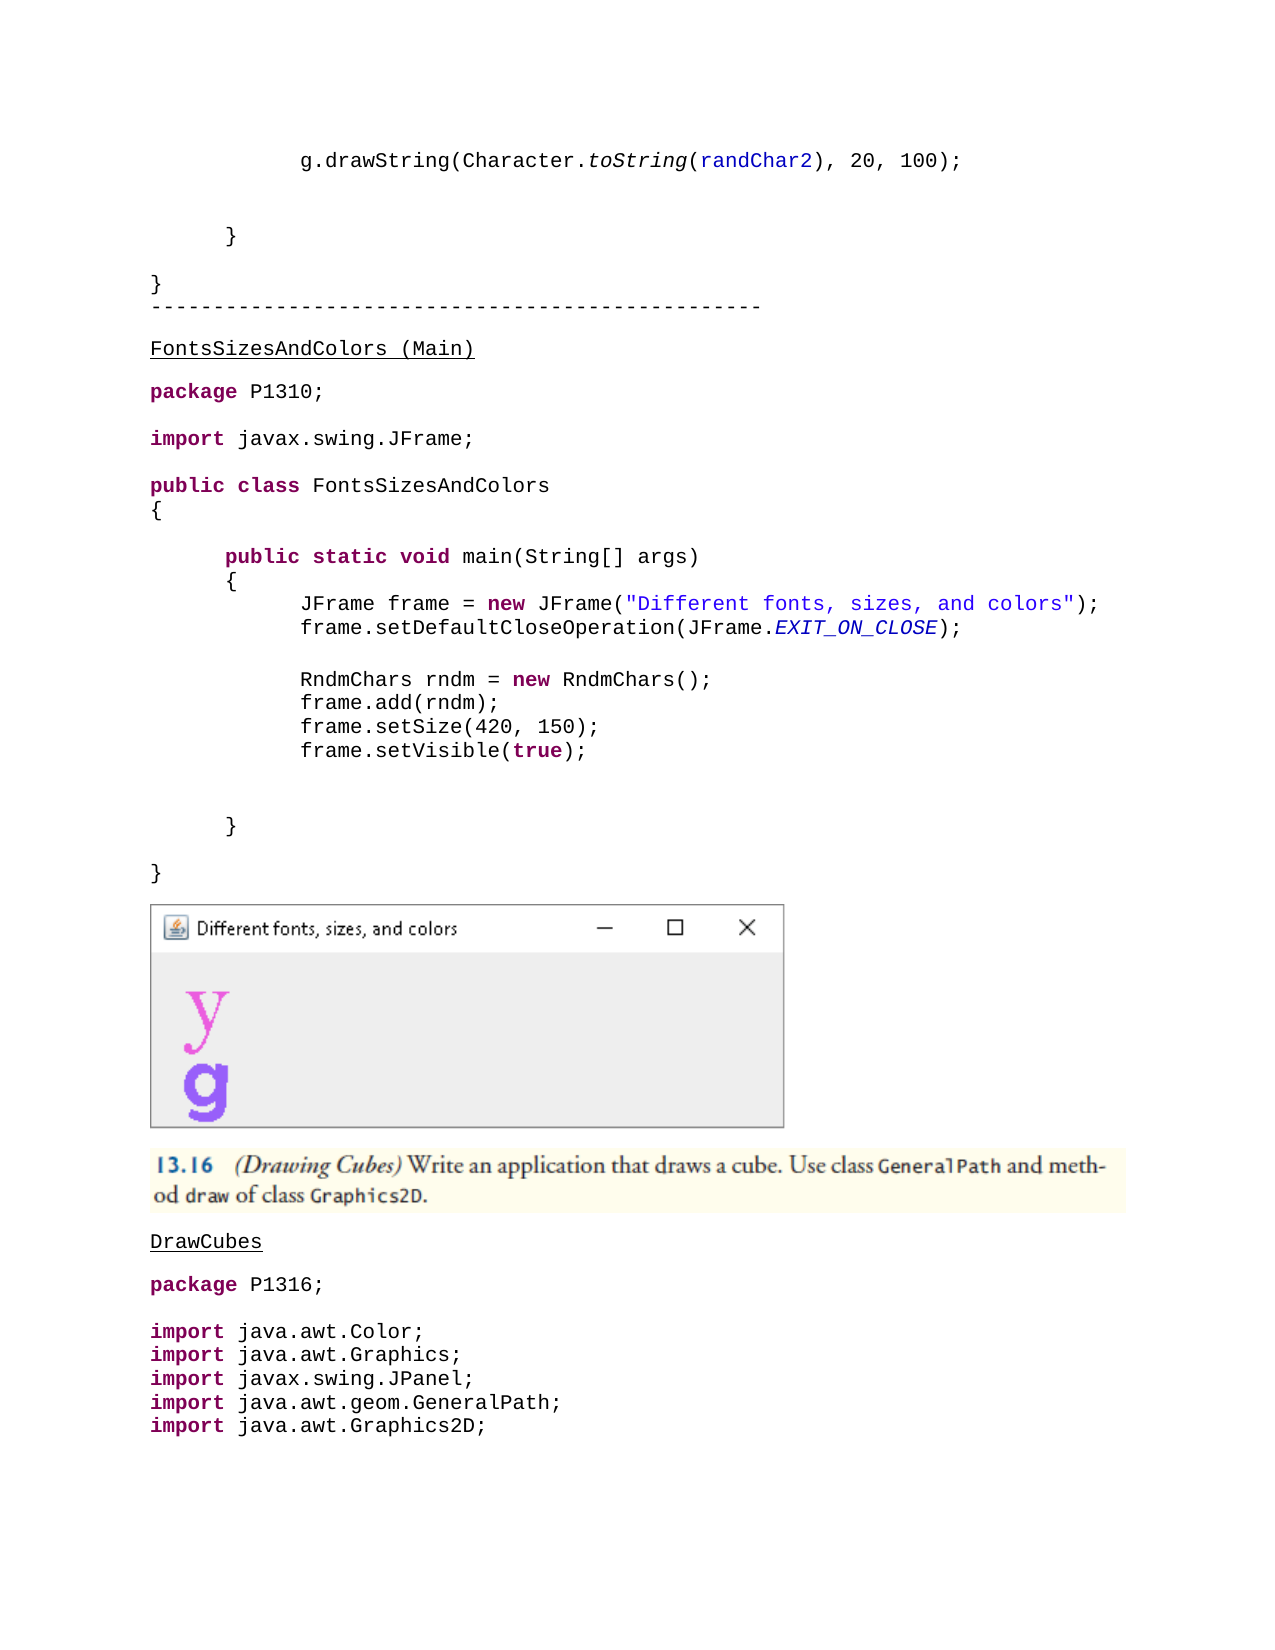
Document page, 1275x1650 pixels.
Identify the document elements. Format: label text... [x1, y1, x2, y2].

text import javax.swing.JFrame; [150, 428, 1125, 452]
text frame.add(rndm); [150, 692, 1125, 716]
text frame.setDefaultCloseOperation(JFrame.EXIT_ON_CLOSE); [150, 617, 1125, 641]
text } [150, 273, 1125, 296]
text DrawCubes [150, 1231, 1125, 1255]
text { [150, 499, 1125, 522]
text } [150, 225, 1125, 249]
text import java.awt.Graphics; [150, 1344, 1125, 1368]
text import java.awt.geom.GeneralPath; [150, 1392, 1125, 1415]
text FontsSizesAndColors (Main) [150, 338, 1125, 362]
text import java.awt.Graphics2D; [150, 1415, 1125, 1439]
text frame.setSize(420, 150); [150, 716, 1125, 740]
text frame.setVisible(true); [150, 740, 1125, 763]
text public static void main(String[] args) [150, 546, 1125, 570]
text g.drawString(Character.toString(randChar2), 20, 100); [150, 150, 1125, 174]
text import java.awt.Color; [150, 1321, 1125, 1344]
text package P1310; [150, 381, 1125, 404]
text } [150, 862, 1125, 886]
picture [150, 904, 785, 1130]
text } [150, 815, 1125, 839]
text JFrame frame = new JFrame("Different fonts, sizes, and colors"); [150, 593, 1125, 617]
text ------------------------------------------------- [150, 296, 1125, 320]
picture [150, 1148, 1126, 1213]
text RndmChars rndm = new RndmChars(); [150, 669, 1125, 692]
text import javax.swing.JPanel; [150, 1368, 1125, 1392]
text public class FontsSizesAndColors [150, 475, 1125, 499]
text package P1316; [150, 1273, 1125, 1297]
text { [150, 570, 1125, 593]
